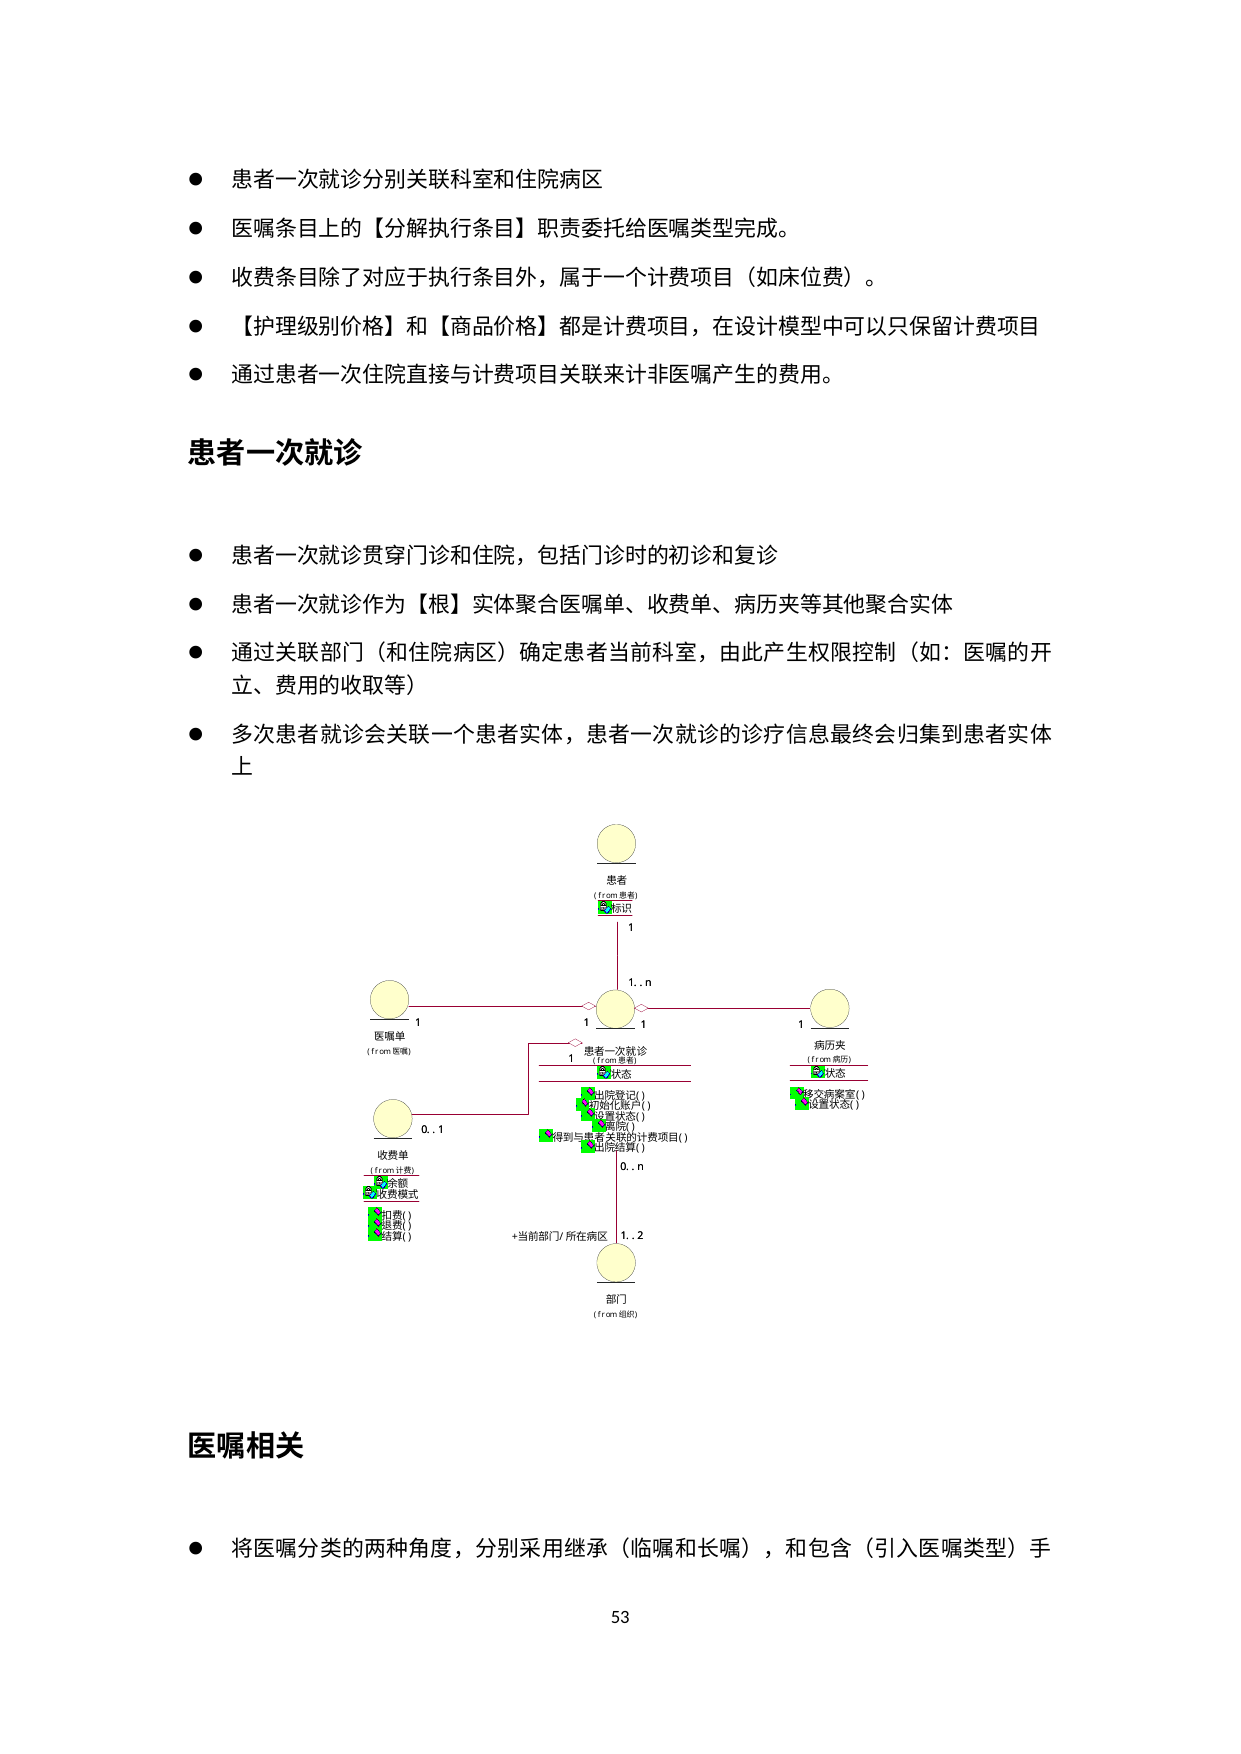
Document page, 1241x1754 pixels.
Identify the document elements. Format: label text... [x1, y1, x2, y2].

list 多次患者就诊会关联一个患者实体，患者一次就诊的诊疗信息最终会归集到患者实体上 [187, 716, 1053, 781]
subtitle 医嘱相关 [187, 1412, 1053, 1477]
list 通过患者一次住院直接与计费项目关联来计非医嘱产生的费用。 [187, 357, 1053, 389]
list 通过关联部门（和住院病区）确定患者当前科室，由此产生权限控制（如：医嘱的开立、费用的收取等） [187, 635, 1053, 700]
subtitle 患者一次就诊 [187, 419, 1053, 484]
list 患者一次就诊作为【根】实体聚合医嘱单、收费单、病历夹等其他聚合实体 [187, 586, 1053, 619]
list 【护理级别价格】和【商品价格】都是计费项目，在设计模型中可以只保留计费项目 [187, 308, 1053, 341]
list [187, 1531, 1053, 1563]
list 患者一次就诊贯穿门诊和住院，包括门诊时的初诊和复诊 [187, 537, 1053, 570]
list 收费条目除了对应于执行条目外，属于一个计费项目（如床位费）。 [187, 259, 1053, 292]
list 医嘱条目上的【分解执行条目】职责委托给医嘱类型完成。 [187, 211, 1053, 243]
list 患者一次就诊分别关联科室和住院病区 [187, 162, 1053, 194]
